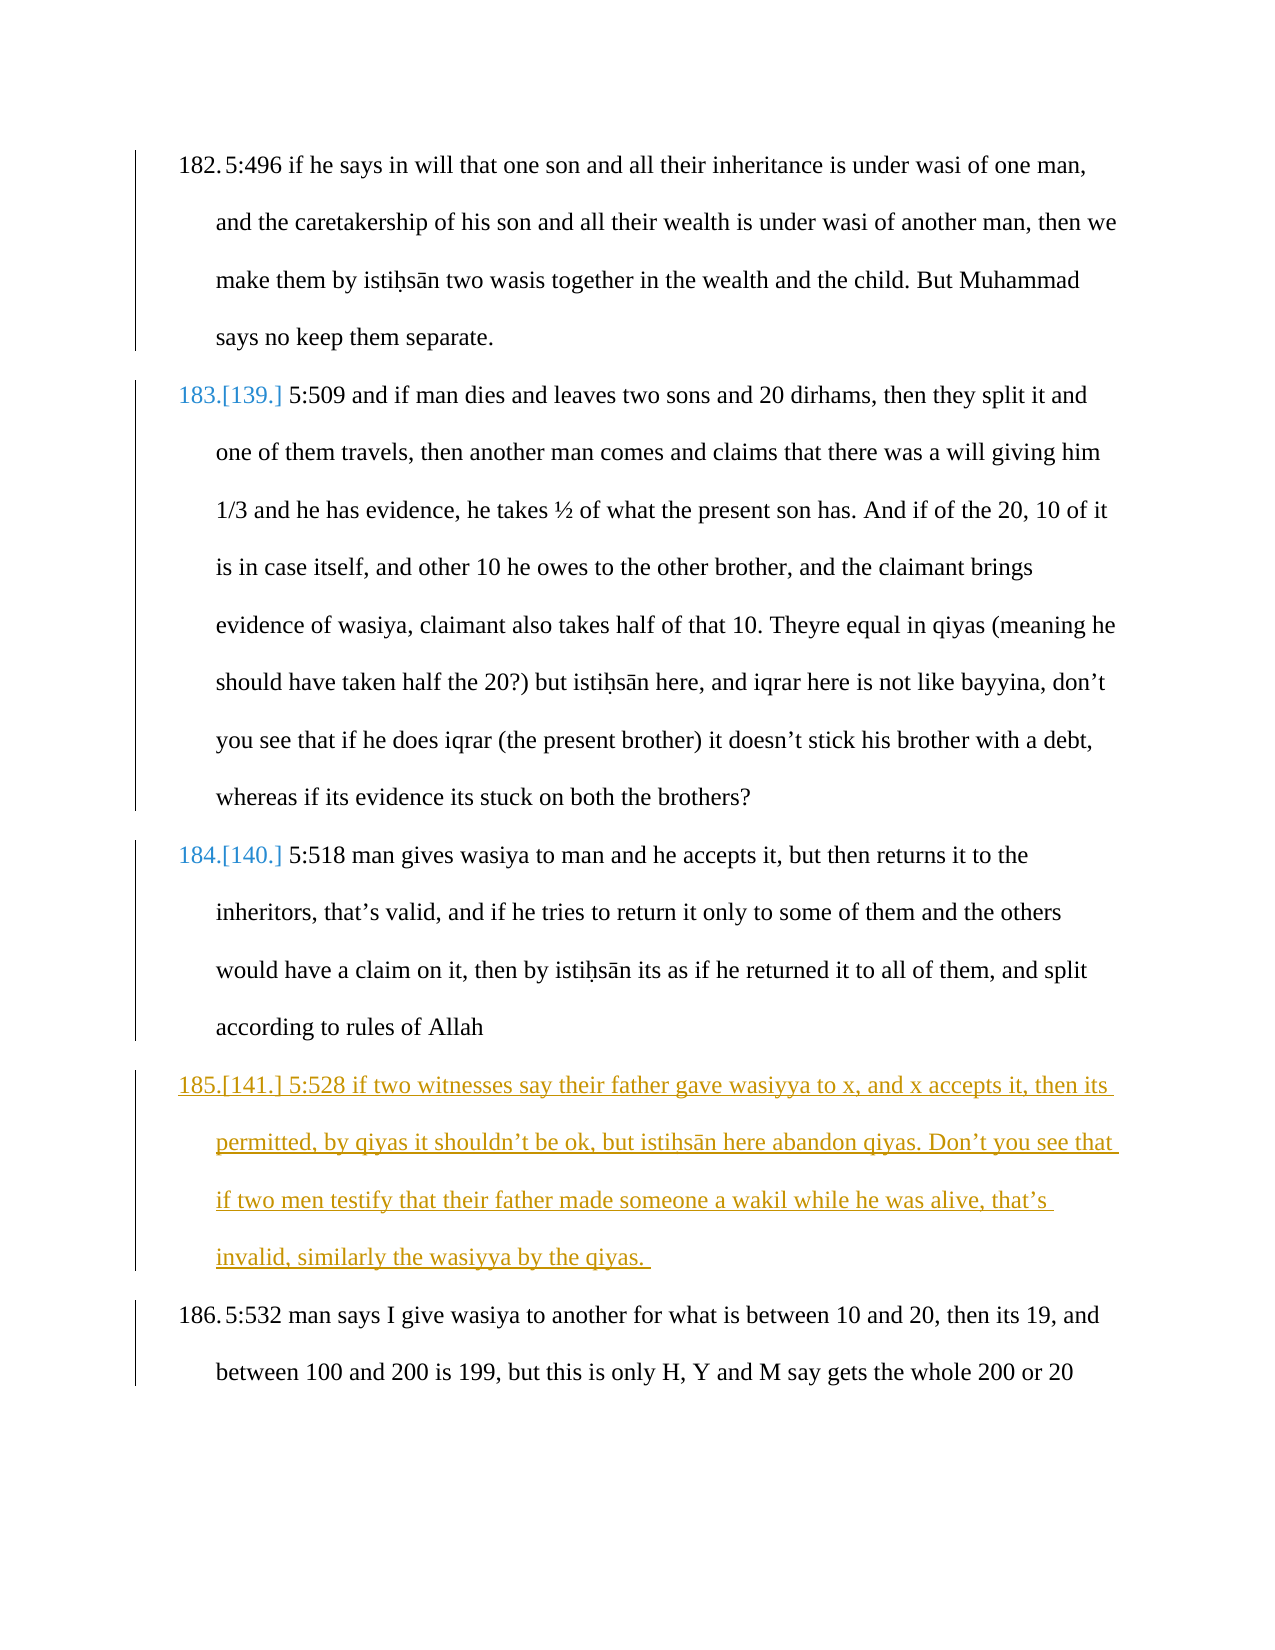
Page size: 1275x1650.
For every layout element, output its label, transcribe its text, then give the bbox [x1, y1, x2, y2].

list 5:496 if he says in will that one son and all their inheritance is under wasi of one man, and the caretakership of his son and all their wealth is under wasi of another man, then we make them by istiḥsān two wasis together in the wealth and the child. But Muhammad says no keep them separate. [178, 150, 1125, 351]
list 5:532 man says I give wasiya to another for what is between 10 and 20, then its 19, and between 100 and 200 is 199, but this is only H, Y and M say gets the whole 200 or 20 [178, 1300, 1125, 1386]
list 5:509 and if man dies and leaves two sons and 20 dirhams, then they split it and one of them travels, then another man comes and claims that there was a will giving him 1/3 and he has evidence, he takes ½ of what the present son has. And if of the 20, 10 of it is in case itself, and other 10 he owes to the other brother, and the claimant brings evidence of wasiya, claimant also takes half of that 10. Theyre equal in qiyas (meaning he should have taken half the 20?) but istiḥsān here, and iqrar here is not like bayyina, don’t you see that if he does iqrar (the present brother) it doesn’t stick his brother with a debt, whereas if its evidence its stuck on both the brothers? [178, 380, 1125, 811]
list 5:518 man gives wasiya to man and he accepts it, but then returns it to the inheritors, that’s valid, and if he tries to return it only to some of them and the others would have a claim on it, then by istiḥsān its as if he returned it to all of them, and split according to rules of Allah [178, 840, 1125, 1041]
